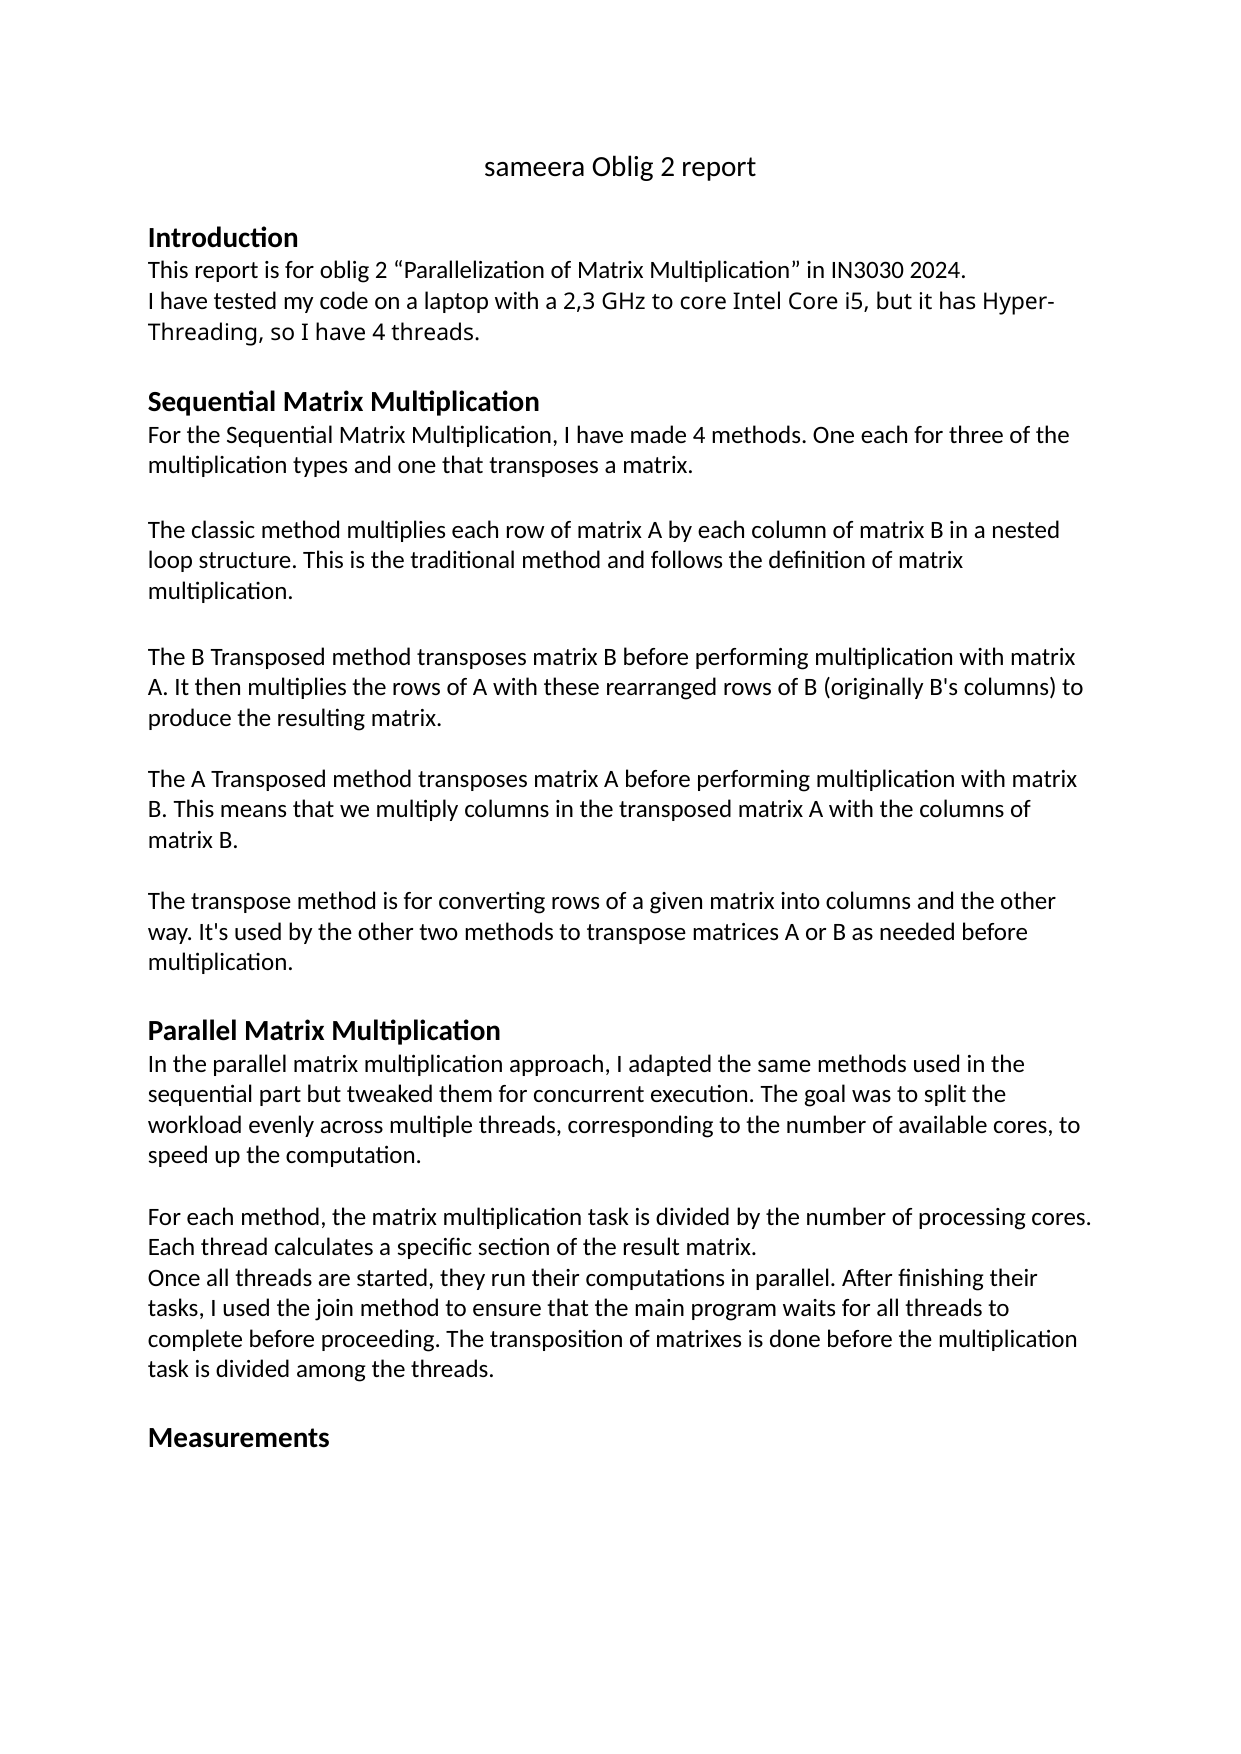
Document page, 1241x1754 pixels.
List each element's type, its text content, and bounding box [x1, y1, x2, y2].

text Sequential Matrix Multiplication [148, 383, 1093, 419]
text I have tested my code on a laptop with a 2,3 GHz to core Intel Core i5, but it has Hyper-Threading, so I have 4 threads. [148, 285, 1093, 347]
text The A Transposed method transposes matrix A before performing multiplication with matrix B. This means that we multiply columns in the transposed matrix A with the columns of matrix B. [148, 763, 1093, 855]
text The B Transposed method transposes matrix B before performing multiplication with matrix A. It then multiplies the rows of A with these rearranged rows of B (originally B's columns) to produce the resulting matrix. [148, 641, 1093, 733]
text The classic method multiplies each row of matrix A by each column of matrix B in a nested loop structure. This is the traditional method and follows the definition of matrix multiplication. [148, 514, 1093, 605]
text For the Sequential Matrix Multiplication, I have made 4 methods. One each for three of the multiplication types and one that transposes a matrix. [148, 419, 1093, 514]
text The transpose method is for converting rows of a given matrix into columns and the other way. It's used by the other two methods to transpose matrices A or B as needed before multiplication. [148, 885, 1093, 977]
text Parallel Matrix Multiplication [148, 1012, 1093, 1048]
text For each method, the matrix multiplication task is divided by the number of processing cores. Each thread calculates a specific section of the result matrix. [148, 1201, 1093, 1262]
text sameera Oblig 2 report [148, 148, 1093, 183]
text Introduction [148, 219, 1093, 254]
text This report is for oblig 2 “Parallelization of Matrix Multiplication” in IN3030 2024. [148, 254, 1093, 285]
text Measurements [148, 1419, 1093, 1455]
text Once all threads are started, they run their computations in parallel. After finishing their tasks, I used the join method to ensure that the main program waits for all threads to complete before proceeding. The transposition of matrixes is done before the multiplication task is divided among the threads. [148, 1262, 1093, 1384]
text In the parallel matrix multiplication approach, I adapted the same methods used in the sequential part but tweaked them for concurrent execution. The goal was to split the workload evenly across multiple threads, corresponding to the number of available cores, to speed up the computation. [148, 1048, 1093, 1170]
